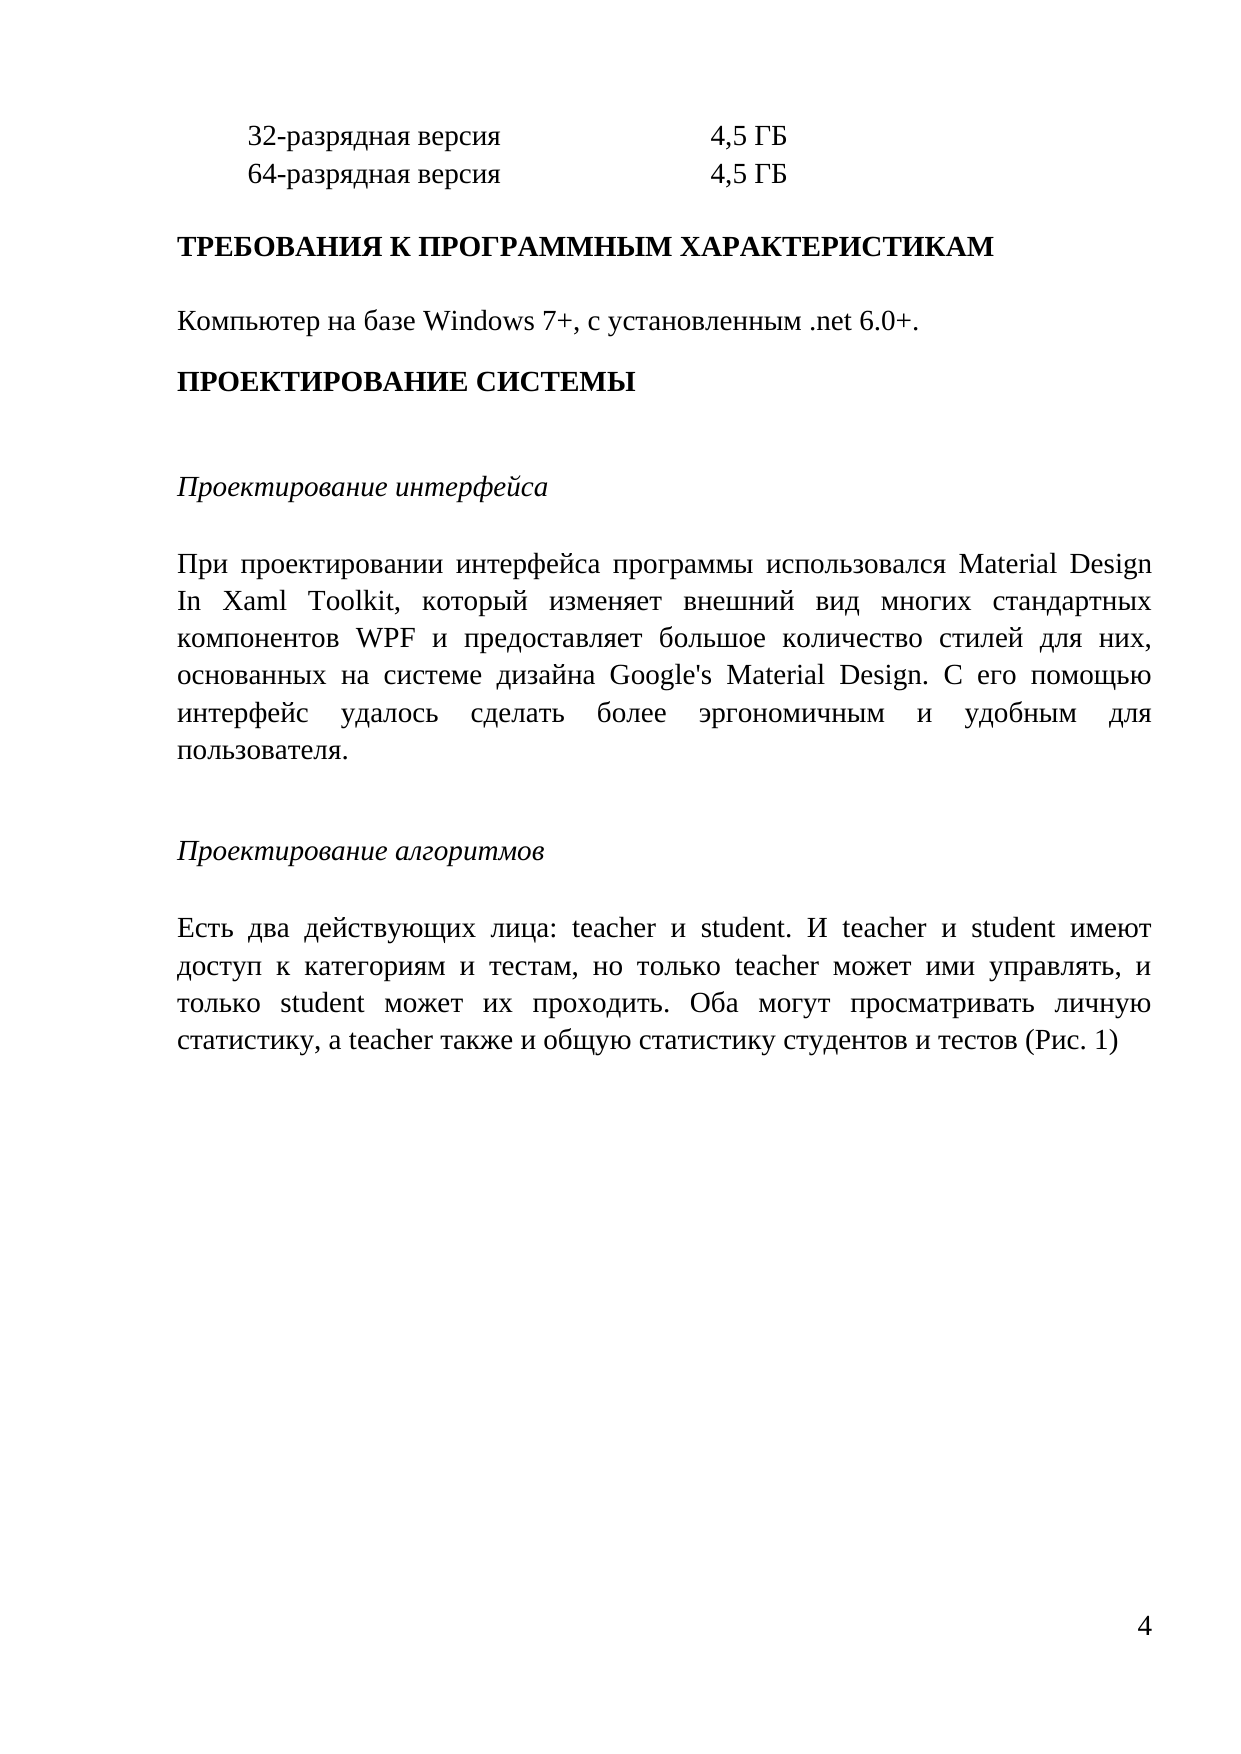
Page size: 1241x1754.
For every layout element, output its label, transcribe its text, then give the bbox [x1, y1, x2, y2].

text При проектировании интерфейса программы использовался Material Design In Xaml Toolkit, который изменяет внешний вид многих стандартных компонентов WPF и предоставляет большое количество стилей для них, основанных на системе дизайна Google's Material Design. С его помощью интерфейс удалось сделать более эргономичным и удобным для пользователя. [177, 546, 1153, 765]
subtitle ПРОЕКТИРОВАНИЕ СИСТЕМЫ [177, 364, 1198, 398]
text Компьютер на базе Windows 7+, с установленным .net 6.0+. [177, 303, 1153, 336]
subtitle Проектирование интерфейса [177, 469, 1198, 502]
text 32-разрядная версия 4,5 ГБ [177, 118, 1198, 152]
subtitle ТРЕБОВАНИЯ К ПРОГРАММНЫМ ХАРАКТЕРИСТИКАМ [177, 229, 1198, 263]
text 64-разрядная версия 4,5 ГБ [177, 156, 1198, 189]
text Есть два действующих лица: teacher и student. И teacher и student имеют доступ к категориям и тестам, но только teacher может ими управлять, и только student может их проходить. Оба могут просматривать личную статистику, а teacher также и общую статистику студентов и тестов (Рис. 1) [177, 911, 1153, 1056]
subtitle Проектирование алгоритмов [177, 833, 1198, 867]
